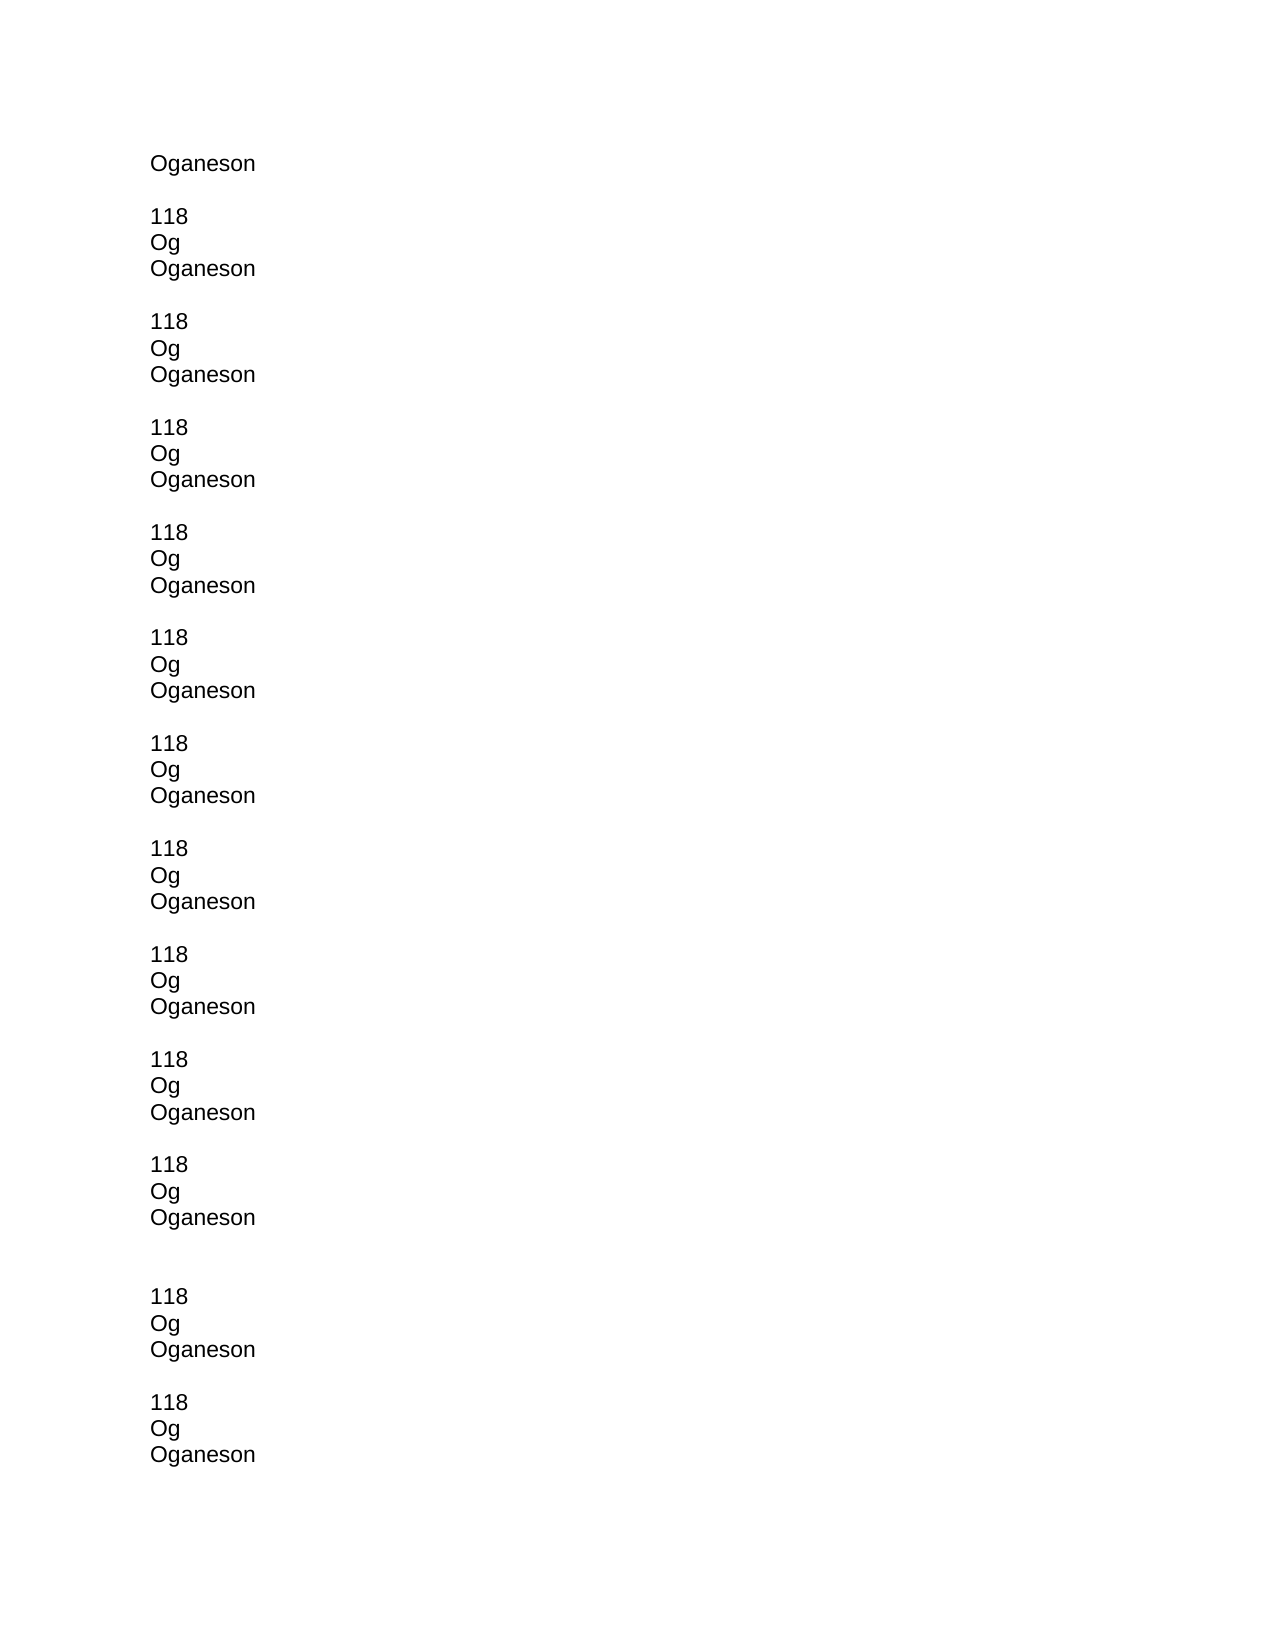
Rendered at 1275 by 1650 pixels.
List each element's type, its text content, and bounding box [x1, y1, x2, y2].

text Oganeson [150, 572, 1125, 598]
text Og [150, 651, 1125, 677]
text Oganeson [150, 1336, 1125, 1362]
text Og [150, 967, 1125, 993]
text Og [150, 334, 1125, 361]
text Og [150, 229, 1125, 255]
text 118 [150, 203, 1125, 229]
text Og [150, 1415, 1125, 1441]
text Oganeson [150, 150, 1125, 176]
text Oganeson [150, 677, 1125, 703]
text Oganeson [150, 888, 1125, 914]
text 118 [150, 1283, 1125, 1309]
text 118 [150, 519, 1125, 545]
text 118 [150, 1389, 1125, 1415]
text Oganeson [150, 1099, 1125, 1125]
text Og [150, 440, 1125, 466]
text Oganeson [150, 993, 1125, 1020]
text Og [150, 545, 1125, 572]
text Oganeson [150, 466, 1125, 493]
text Oganeson [150, 782, 1125, 809]
text 118 [150, 1046, 1125, 1072]
text Og [150, 1072, 1125, 1099]
text 118 [150, 413, 1125, 440]
text 118 [150, 624, 1125, 651]
text 118 [150, 835, 1125, 862]
text 118 [150, 730, 1125, 756]
text Og [150, 1309, 1125, 1336]
text 118 [150, 941, 1125, 967]
text Oganeson [150, 1441, 1125, 1468]
text Oganeson [150, 255, 1125, 282]
text 118 [150, 1151, 1125, 1178]
text Og [150, 862, 1125, 888]
text Og [150, 756, 1125, 782]
text 118 [150, 308, 1125, 334]
text Oganeson [150, 1204, 1125, 1231]
text Og [150, 1178, 1125, 1204]
text Oganeson [150, 361, 1125, 387]
